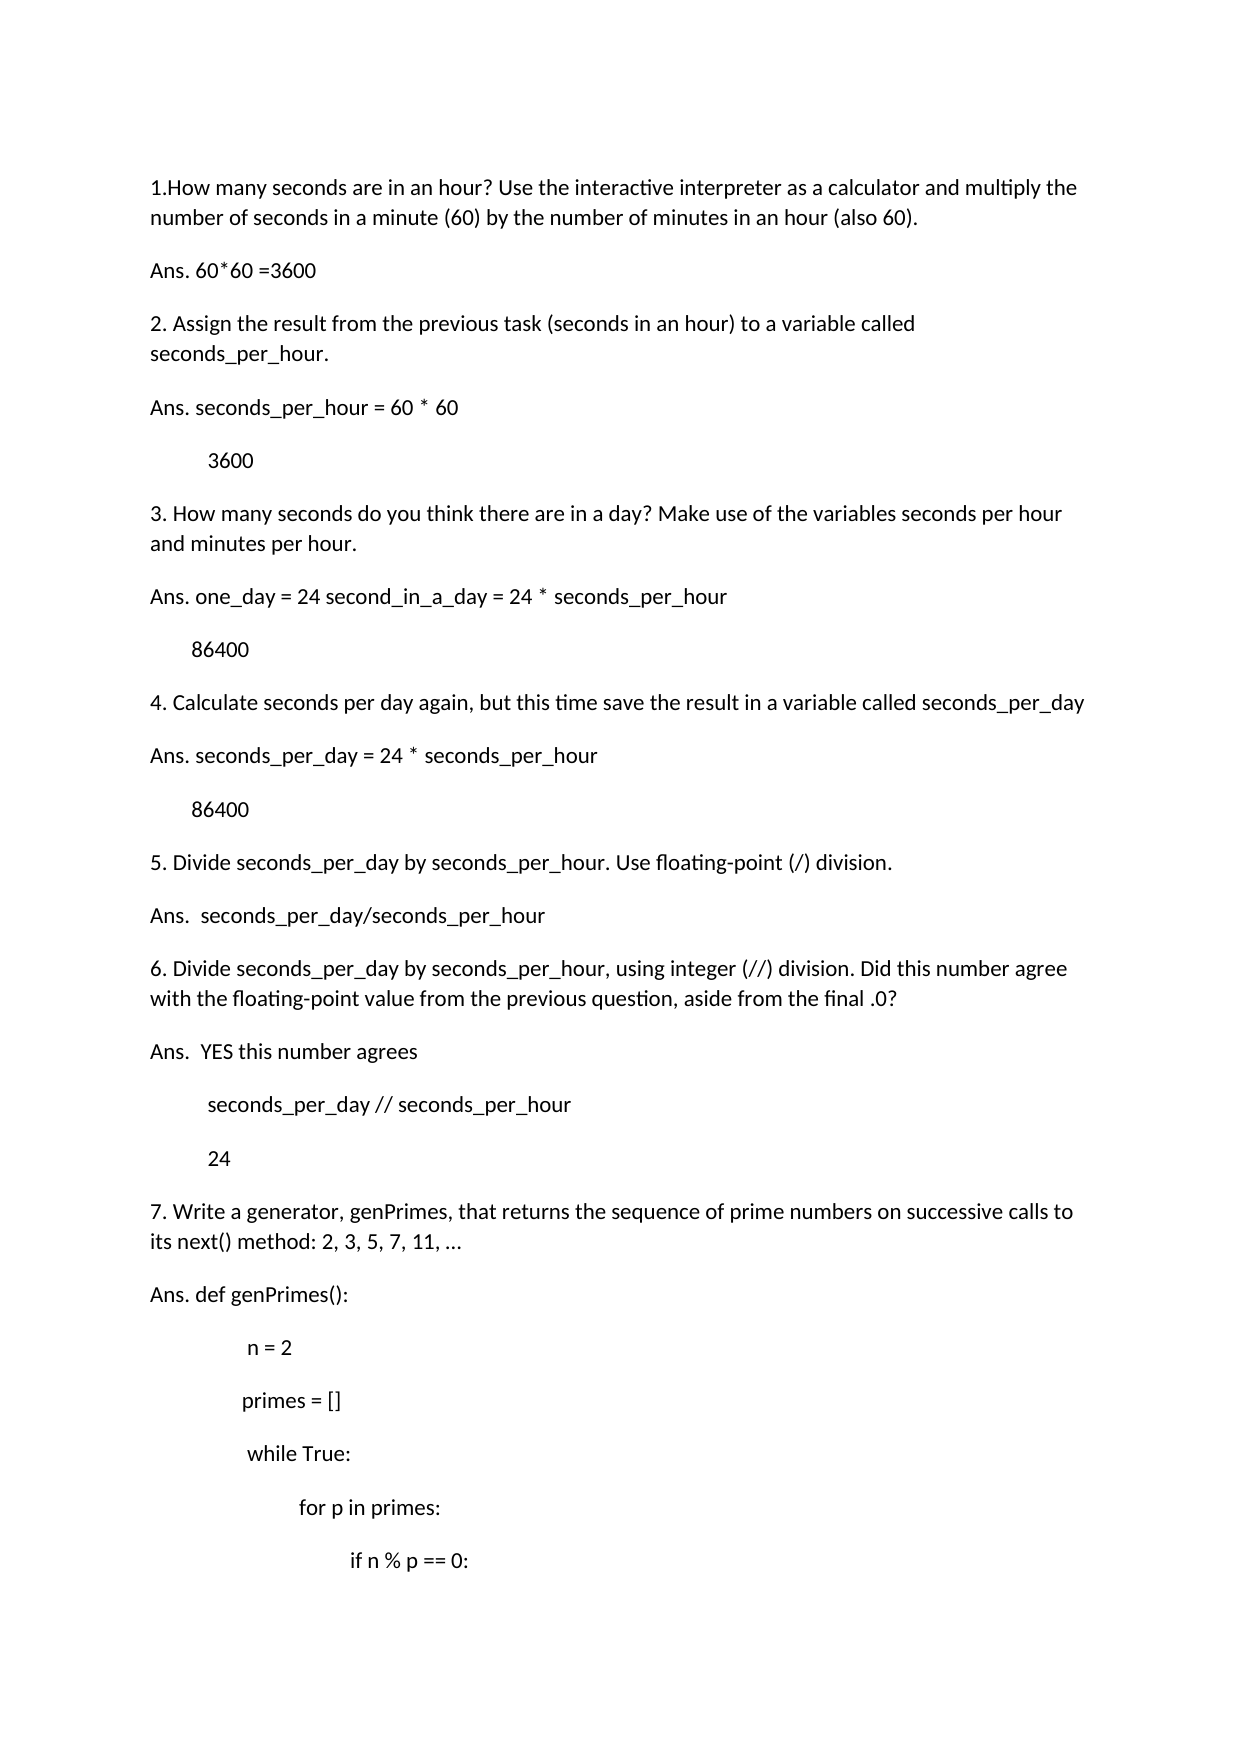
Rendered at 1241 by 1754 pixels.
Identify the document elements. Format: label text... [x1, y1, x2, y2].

list 3600 [150, 446, 1090, 474]
list 24 [150, 1144, 1090, 1172]
list for p in primes: [150, 1493, 1090, 1521]
text Ans. 60*60 =3600 [150, 256, 1090, 284]
list Assign the result from the previous task (seconds in an hour) to a variable called seconds_per_hour. [150, 309, 1090, 368]
list seconds_per_day // seconds_per_hour [150, 1091, 1090, 1119]
list Ans. seconds_per_day/seconds_per_hour [150, 901, 1090, 929]
list primes = [] [150, 1386, 1090, 1414]
list Ans. one_day = 24 second_in_a_day = 24 * seconds_per_hour [150, 582, 1090, 610]
list Ans. YES this number agrees [150, 1037, 1090, 1066]
list Divide seconds_per_day by seconds_per_hour. Use floating-point (/) division. [150, 848, 1090, 876]
list if n % p == 0: [150, 1546, 1090, 1574]
list Ans. seconds_per_day = 24 * seconds_per_hour [150, 742, 1090, 770]
list Ans. def genPrimes(): [150, 1280, 1090, 1308]
list How many seconds do you think there are in a day? Make use of the variables seconds per hour and minutes per hour. [150, 499, 1090, 557]
list while True: [150, 1439, 1090, 1468]
list n = 2 [150, 1333, 1090, 1361]
list 86400 [150, 795, 1090, 823]
list 86400 [150, 635, 1090, 663]
list Ans. seconds_per_hour = 60 * 60 [150, 393, 1090, 421]
list Write a generator, genPrimes, that returns the sequence of prime numbers on successive calls to its next() method: 2, 3, 5, 7, 11, … [150, 1197, 1090, 1255]
list Calculate seconds per day again, but this time save the result in a variable called seconds_per_day [150, 688, 1090, 717]
list Divide seconds_per_day by seconds_per_hour, using integer (//) division. Did this number agree with the floating-point value from the previous question, aside from the final .0? [150, 954, 1090, 1012]
text 1.How many seconds are in an hour? Use the interactive interpreter as a calculator and multiply the number of seconds in a minute (60) by the number of minutes in an hour (also 60). [150, 173, 1090, 231]
